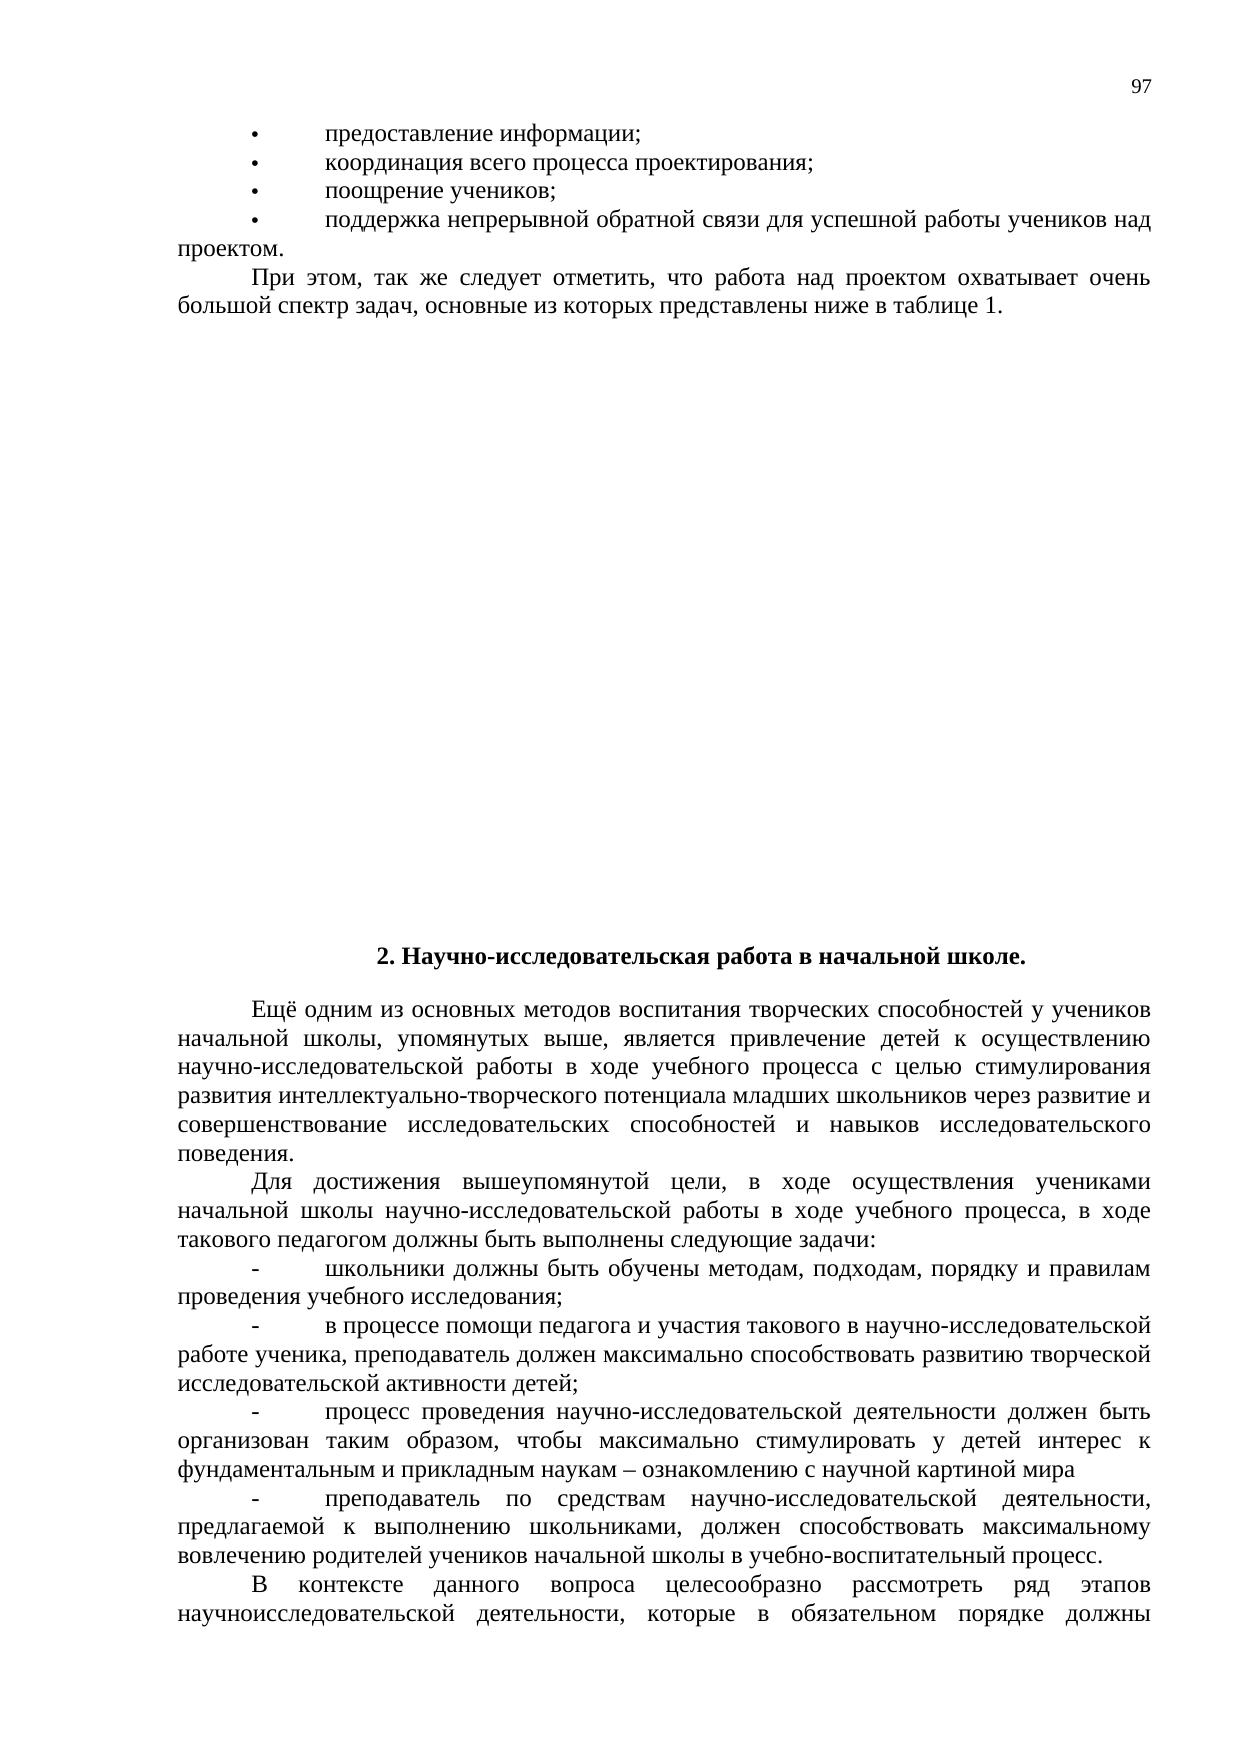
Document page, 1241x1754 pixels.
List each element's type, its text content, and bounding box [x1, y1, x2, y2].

list преподаватель по средствам научно-исследовательской деятельности, предлагаемой к выполнению школьниками, должен способствовать максимальному вовлечению родителей учеников начальной школы в учебно-воспитательный процесс. [177, 1483, 1152, 1569]
text Для достижения вышеупомянутой цели, в ходе осуществления учениками начальной школы научно-исследовательской работы в ходе учебного процесса, в ходе такового педагогом должны быть выполнены следующие задачи: [177, 1166, 1152, 1253]
list поощрение учеников; [177, 176, 1152, 204]
text При этом, так же следует отметить, что работа над проектом охватывает очень большой спектр задач, основные из которых представлены ниже в таблице 1. [177, 262, 1152, 319]
list в процессе помощи педагога и участия такового в научно-исследовательской работе ученика, преподаватель должен максимально способствовать развитию творческой исследовательской активности детей; [177, 1310, 1152, 1396]
list поддержка непрерывной обратной связи для успешной работы учеников над проектом. [177, 204, 1152, 262]
list предоставление информации; [177, 118, 1152, 147]
list координация всего процесса проектирования; [177, 147, 1152, 176]
text Ещё одним из основных методов воспитания творческих способностей у учеников начальной школы, упомянутых выше, является привлечение детей к осуществлению научно-исследовательской работы в ходе учебного процесса с целью стимулирования развития интеллектуально-творческого потенциала младших школьников через развитие и совершенствование исследовательских способностей и навыков исследовательского поведения. [177, 994, 1152, 1166]
list школьники должны быть обучены методам, подходам, порядку и правилам проведения учебного исследования; [177, 1253, 1152, 1310]
text 2. Научно-исследовательская работа в начальной школе. [177, 941, 1152, 970]
list процесс проведения научно-исследовательской деятельности должен быть организован таким образом, чтобы максимально стимулировать у детей интерес к фундаментальным и прикладным наукам – ознакомлению с научной картиной мира [177, 1396, 1152, 1483]
